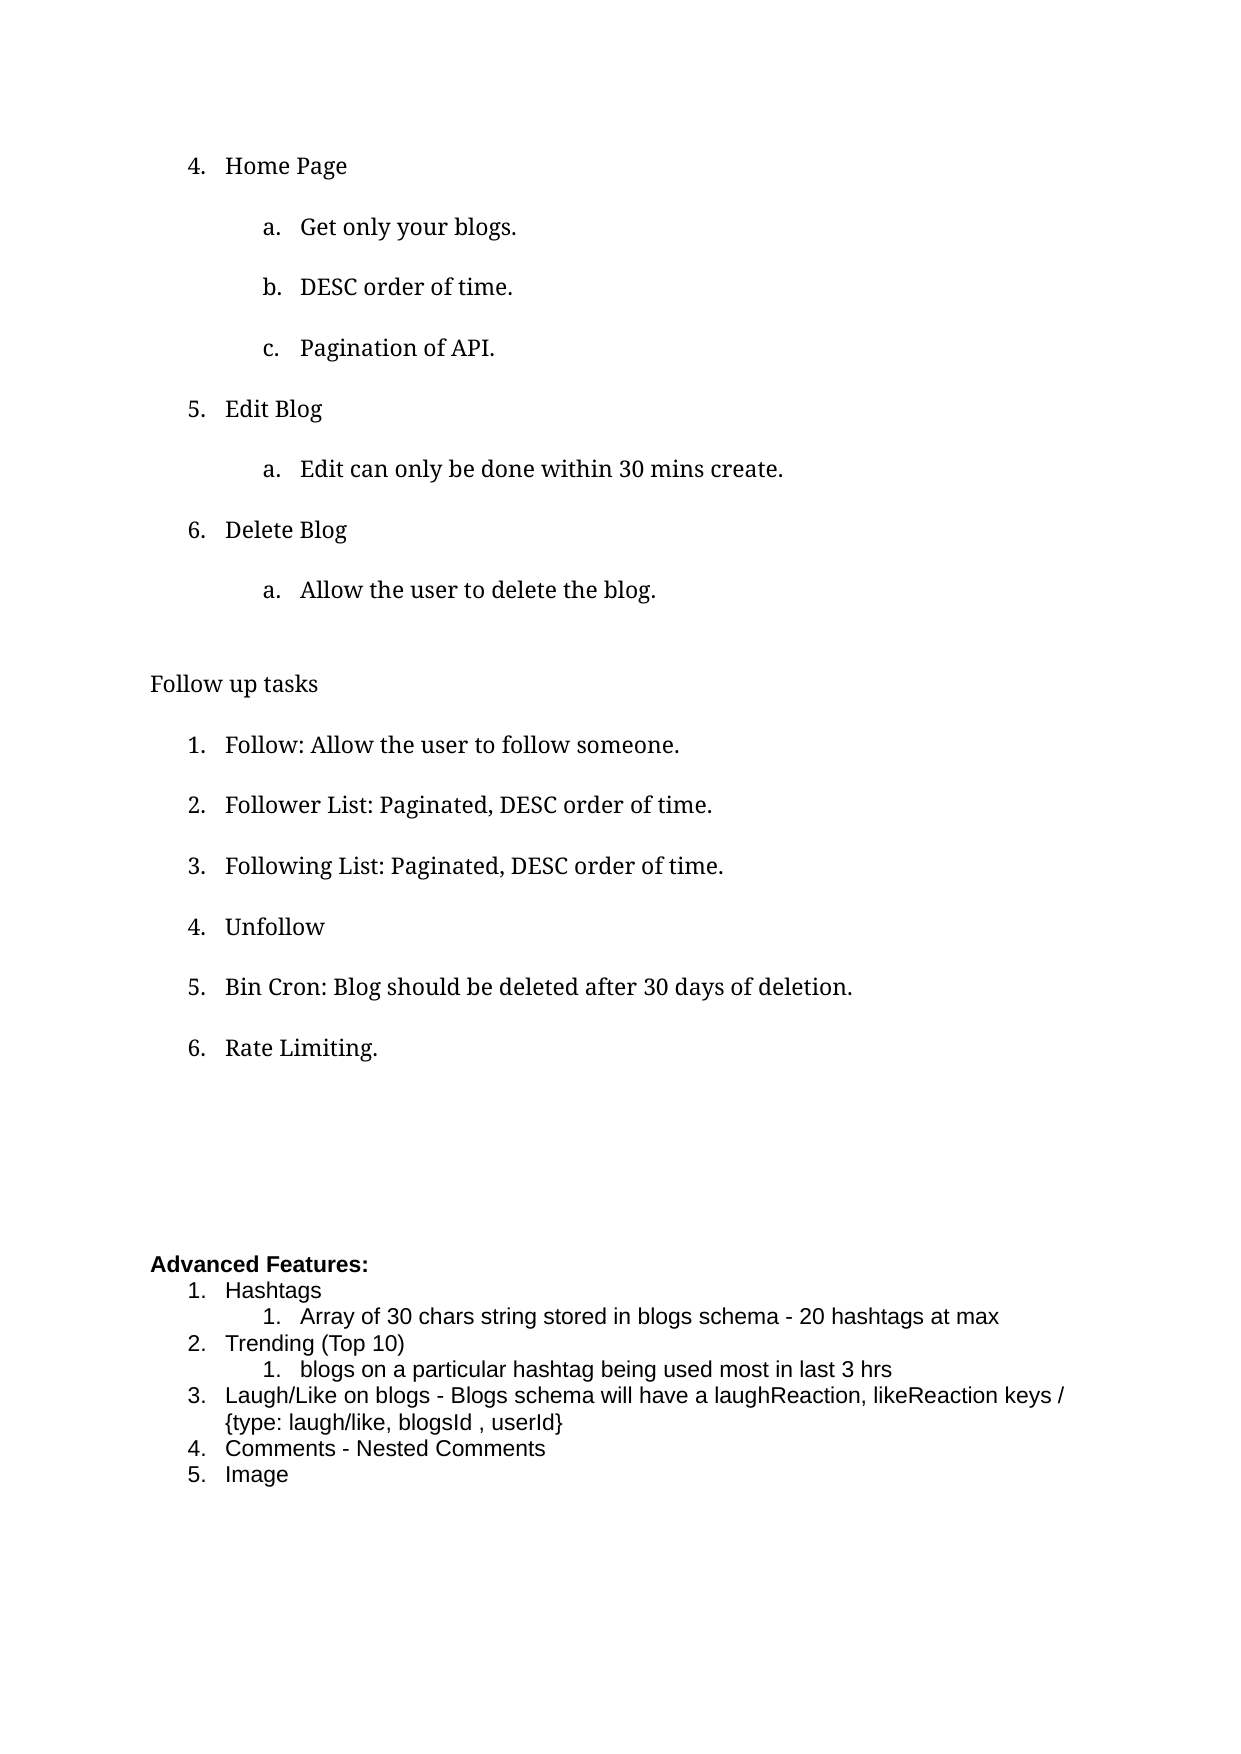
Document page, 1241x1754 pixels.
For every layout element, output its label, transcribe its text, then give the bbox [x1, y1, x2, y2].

list blogs on a particular hashtag being used most in last 3 hrs [262, 1356, 1090, 1382]
list Follower List: Paginated, DESC order of time. [187, 789, 1090, 821]
list Laugh/Like on blogs - Blogs schema will have a laughReaction, likeReaction keys / {type: laugh/like, blogsId , userId} [187, 1382, 1090, 1435]
list Pagination of API. [262, 332, 1090, 363]
list Array of 30 chars string stored in blogs schema - 20 hashtags at max [262, 1303, 1090, 1330]
text Follow up tasks [150, 668, 1090, 699]
list Bin Cron: Blog should be deleted after 30 days of deletion. [187, 971, 1090, 1002]
list Rate Limiting. [187, 1032, 1090, 1063]
list Allow the user to delete the blog. [262, 574, 1090, 606]
list Follow: Allow the user to follow someone. [187, 729, 1090, 760]
list Hashtags [187, 1277, 1090, 1303]
list Unfollow [187, 911, 1090, 942]
list Edit can only be done within 30 mins create. [262, 453, 1090, 484]
list Trending (Top 10) [187, 1330, 1090, 1356]
list Image [187, 1461, 1090, 1488]
list Comments - Nested Comments [187, 1435, 1090, 1461]
text Advanced Features: [150, 1251, 1090, 1277]
list DESC order of time. [262, 271, 1090, 302]
list Following List: Paginated, DESC order of time. [187, 850, 1090, 881]
list Delete Blog [187, 514, 1090, 545]
list Edit Blog [187, 392, 1090, 424]
list Get only your blogs. [262, 211, 1090, 242]
list Home Page [187, 150, 1090, 181]
